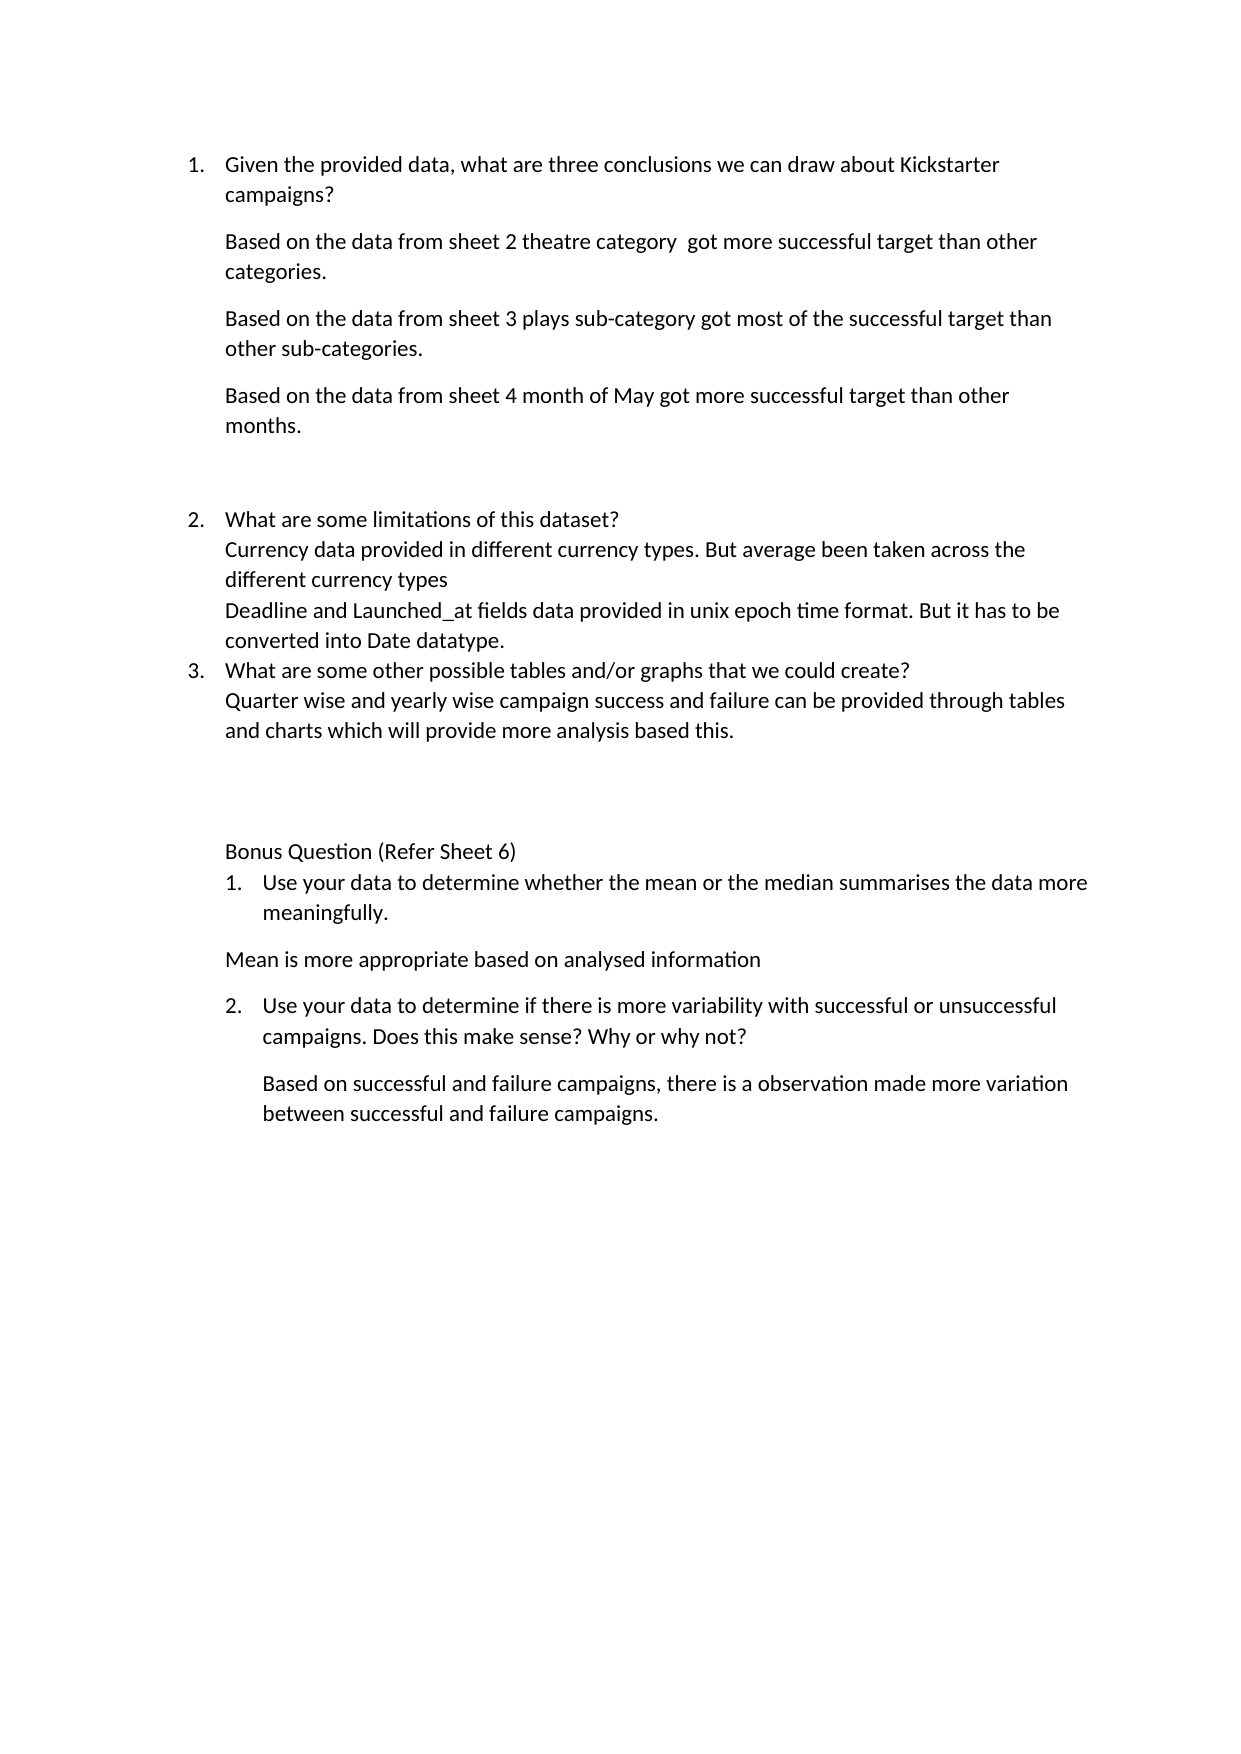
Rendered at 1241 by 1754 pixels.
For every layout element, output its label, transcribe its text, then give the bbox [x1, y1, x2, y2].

list What are some other possible tables and/or graphs that we could create? [187, 656, 1090, 684]
list Bonus Question (Refer Sheet 6) [225, 837, 1090, 866]
text Based on successful and failure campaigns, there is a observation made more variation between successful and failure campaigns. [262, 1069, 1090, 1127]
list Quarter wise and yearly wise campaign success and failure can be provided through tables and charts which will provide more analysis based this. [225, 686, 1090, 745]
list Use your data to determine whether the mean or the median summarises the data more meaningfully. [225, 868, 1090, 926]
list Use your data to determine if there is more variability with successful or unsuccessful campaigns. Does this make sense? Why or why not? [225, 992, 1090, 1050]
text Mean is more appropriate based on analysed information [225, 945, 1090, 973]
list Given the provided data, what are three conclusions we can draw about Kickstarter campaigns? [187, 150, 1090, 208]
text Based on the data from sheet 4 month of May got more successful target than other months. [225, 381, 1090, 439]
list Currency data provided in different currency types. But average been taken across the different currency types [225, 535, 1090, 594]
text Based on the data from sheet 2 theatre category got more successful target than other categories. [225, 227, 1090, 285]
text Based on the data from sheet 3 plays sub-category got most of the successful target than other sub-categories. [225, 304, 1090, 362]
list Deadline and Launched_at fields data provided in unix epoch time format. But it has to be converted into Date datatype. [225, 596, 1090, 654]
list What are some limitations of this dataset? [187, 505, 1090, 533]
